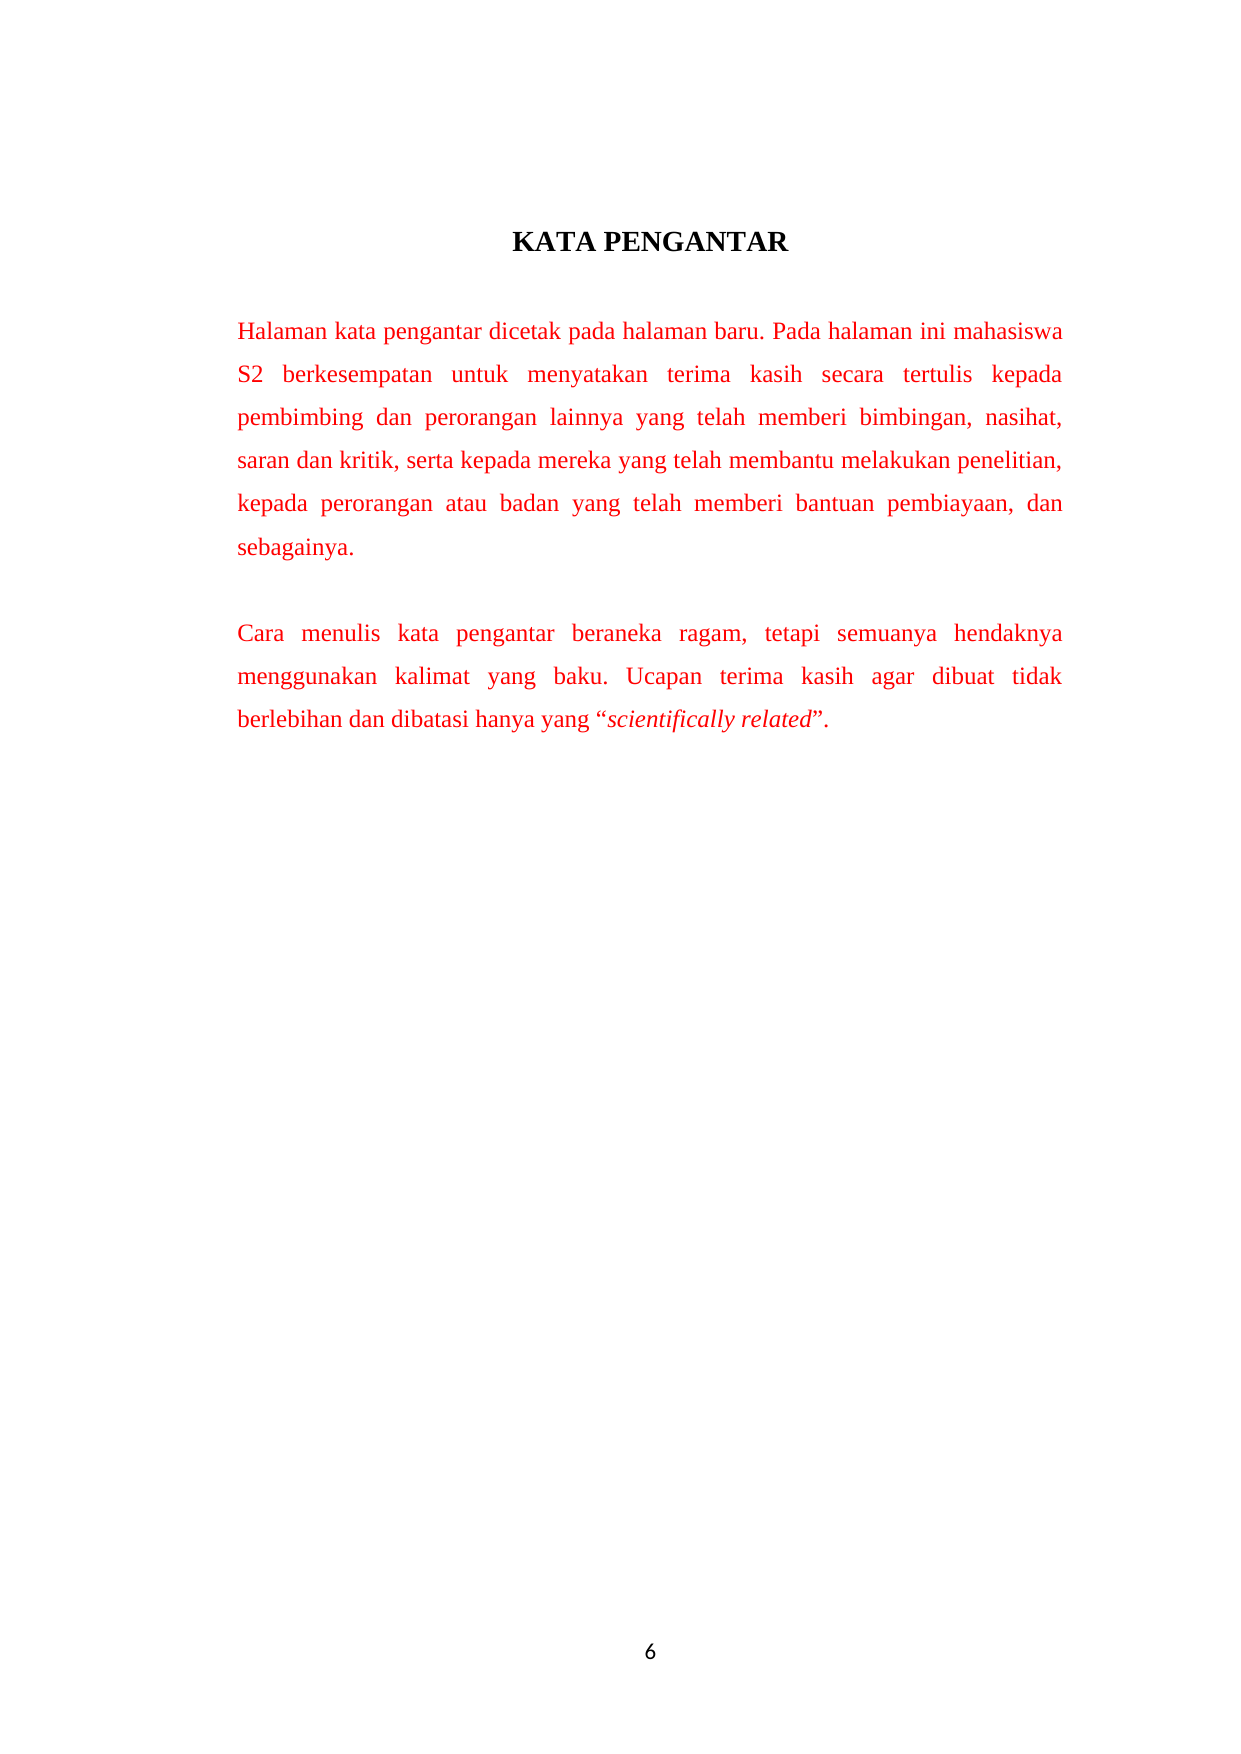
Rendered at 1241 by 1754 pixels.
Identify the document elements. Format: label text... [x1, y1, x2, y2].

text Halaman kata pengantar dicetak pada halaman baru. Pada halaman ini mahasiswa S2 berkesempatan untuk menyatakan terima kasih secara tertulis kepada pembimbing dan perorangan lainnya yang telah memberi bimbingan, nasihat, saran dan kritik, serta kepada mereka yang telah membantu melakukan penelitian, kepada perorangan atau badan yang telah memberi bantuan pembiayaan, dan sebagainya. [237, 316, 1063, 560]
text KATA PENGANTAR [237, 224, 1063, 257]
text Cara menulis kata pengantar beraneka ragam, tetapi semuanya hendaknya menggunakan kalimat yang baku. Ucapan terima kasih agar dibuat tidak berlebihan dan dibatasi hanya yang “scientifically related”. [237, 618, 1063, 733]
